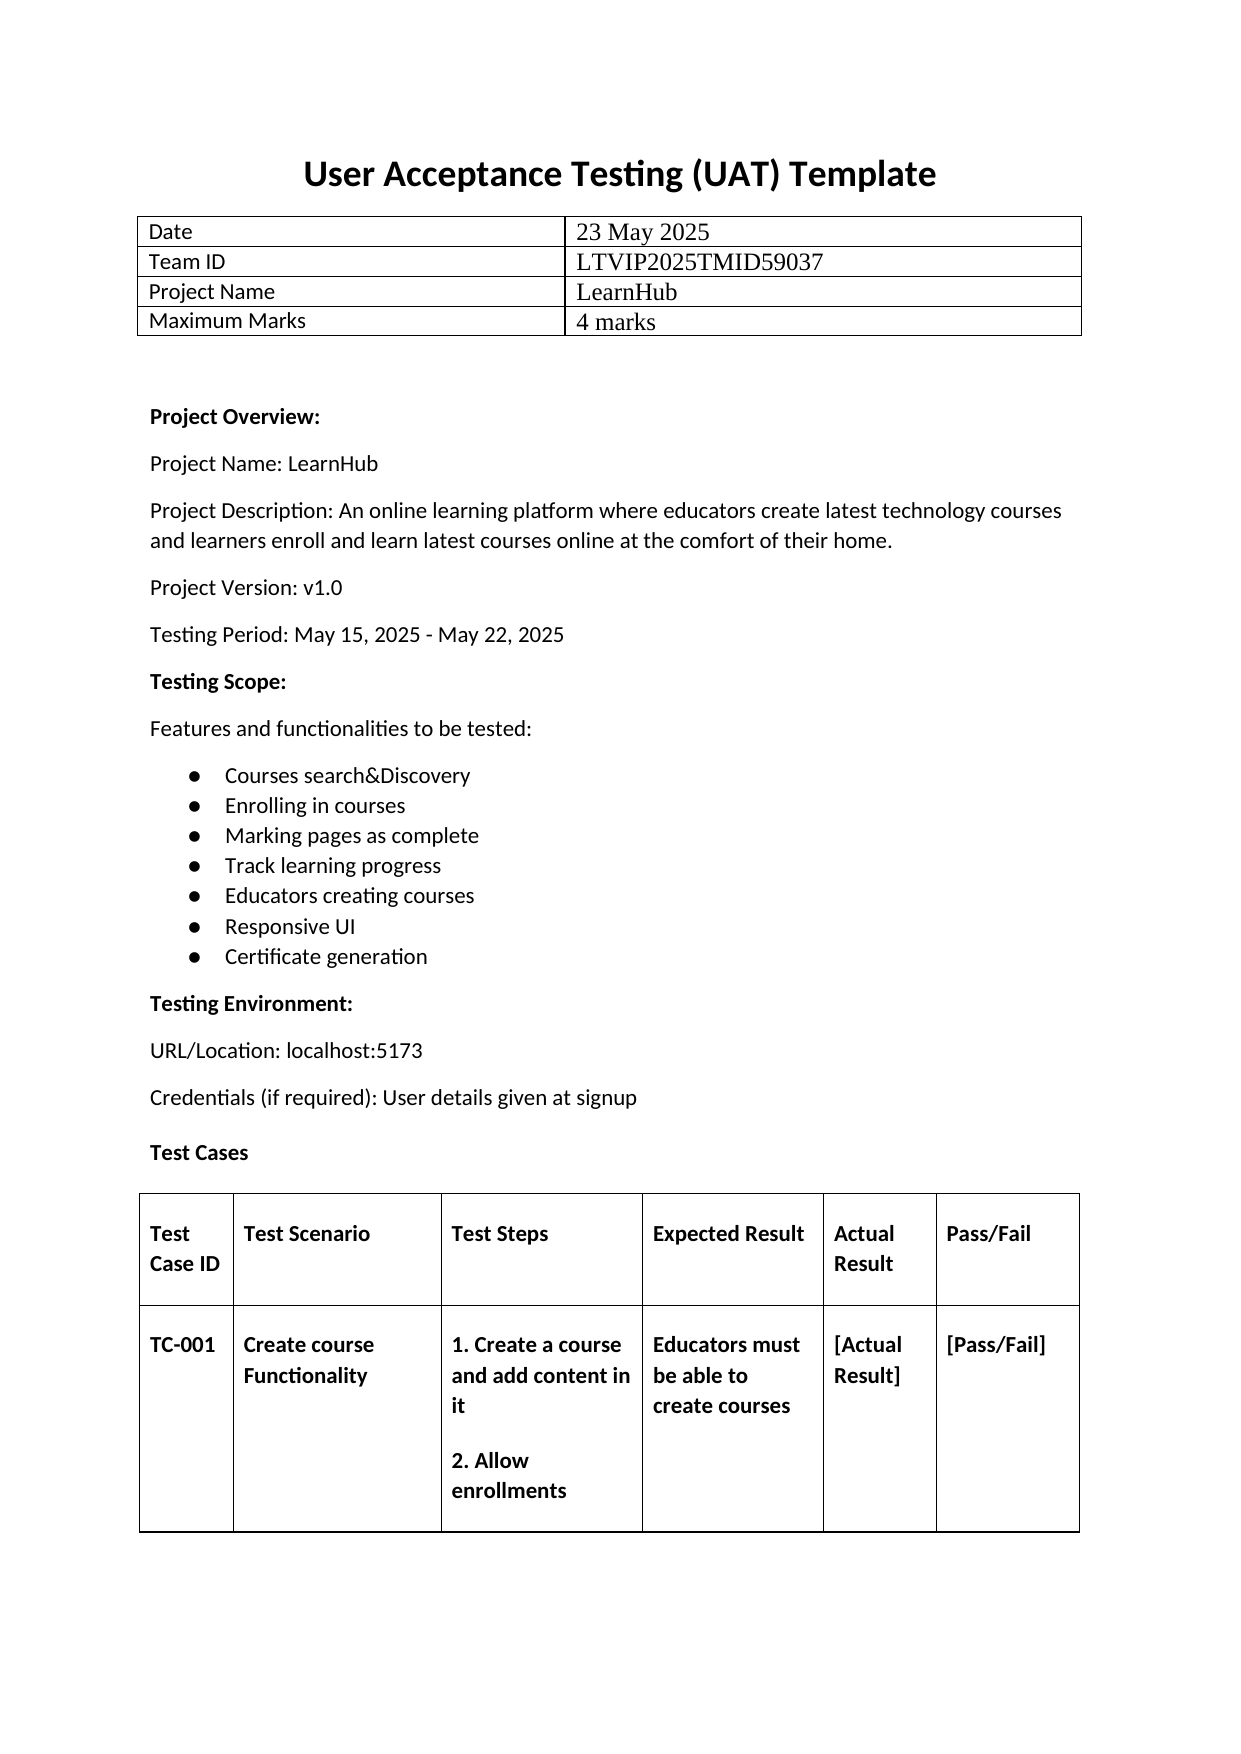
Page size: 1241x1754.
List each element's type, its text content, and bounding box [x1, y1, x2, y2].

list Educators creating courses [187, 882, 1090, 910]
list Enrolling in courses [187, 791, 1090, 819]
table_cell TC-001 [140, 1306, 233, 1531]
text Test Cases [150, 1138, 1090, 1166]
table_header 23 May 2025 [566, 217, 1081, 246]
table_header Test Steps [442, 1194, 642, 1304]
table_cell Create course Functionality [234, 1306, 441, 1531]
list Responsive UI [187, 912, 1090, 940]
list Certificate generation [187, 942, 1090, 970]
text User Acceptance Testing (UAT) Template [150, 150, 1090, 196]
text Testing Scope: [150, 667, 1090, 695]
table_header Expected Result [643, 1194, 823, 1304]
table_cell 4 marks [566, 307, 1081, 335]
list Marking pages as complete [187, 821, 1090, 849]
table_header Test Case ID [140, 1194, 233, 1304]
text Testing Period: May 15, 2025 - May 22, 2025 [150, 620, 1090, 648]
text URL/Location: localhost:5173 [150, 1036, 1090, 1064]
table_cell [Actual Result] [824, 1306, 936, 1531]
text Testing Environment: [150, 989, 1090, 1017]
table_cell Team ID [138, 247, 564, 276]
text Project Name: LearnHub [150, 449, 1090, 477]
table_cell LearnHub [566, 277, 1081, 306]
text Credentials (if required): User details given at signup [150, 1083, 1090, 1111]
table_cell 1. Create a course and add content in it 2. Allow enrollments [442, 1306, 642, 1531]
text Project Version: v1.0 [150, 573, 1090, 601]
list Courses search&Discovery [187, 761, 1090, 789]
table_cell LTVIP2025TMID59037 [566, 247, 1081, 276]
text Features and functionalities to be tested: [150, 714, 1090, 742]
table_header Date [138, 217, 564, 246]
table_cell Educators must be able to create courses [643, 1306, 823, 1531]
list Track learning progress [187, 851, 1090, 879]
table_cell [Pass/Fail] [937, 1306, 1079, 1531]
text Project Overview: [150, 402, 1090, 431]
table_header Test Scenario [234, 1194, 441, 1304]
text Project Description: An online learning platform where educators create latest technology courses and learners enroll and learn latest courses online at the comfort of their home. [150, 496, 1090, 554]
table_header Actual Result [824, 1194, 936, 1304]
table_cell Maximum Marks [138, 307, 564, 335]
table_header Pass/Fail [937, 1194, 1079, 1304]
table_cell Project Name [138, 277, 564, 306]
